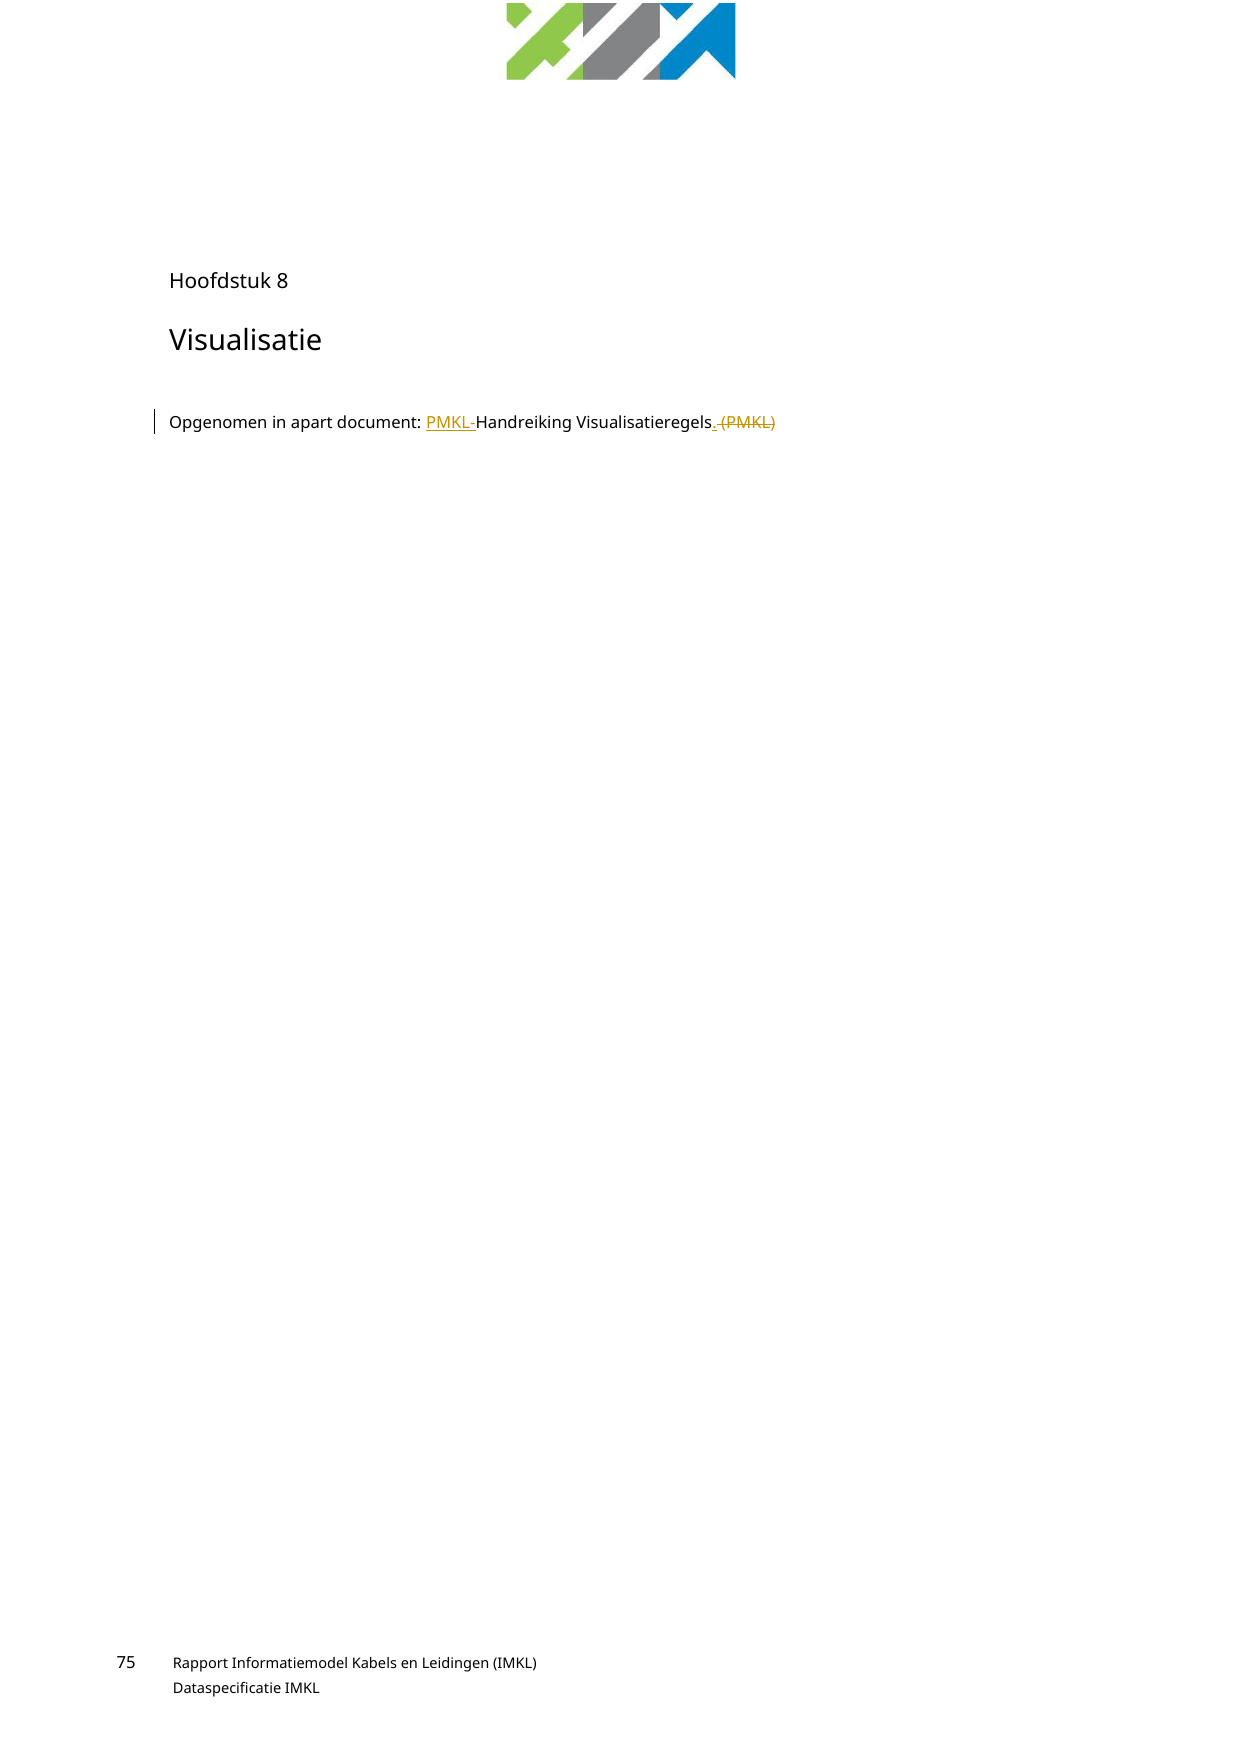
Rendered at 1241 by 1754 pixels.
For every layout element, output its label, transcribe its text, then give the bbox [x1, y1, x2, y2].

picture [677, 50, 736, 80]
picture [506, 3, 718, 80]
text Visualisatie [169, 319, 1071, 359]
text Opgenomen in apart document: Handreiking Visualisatieregels [169, 409, 1071, 434]
